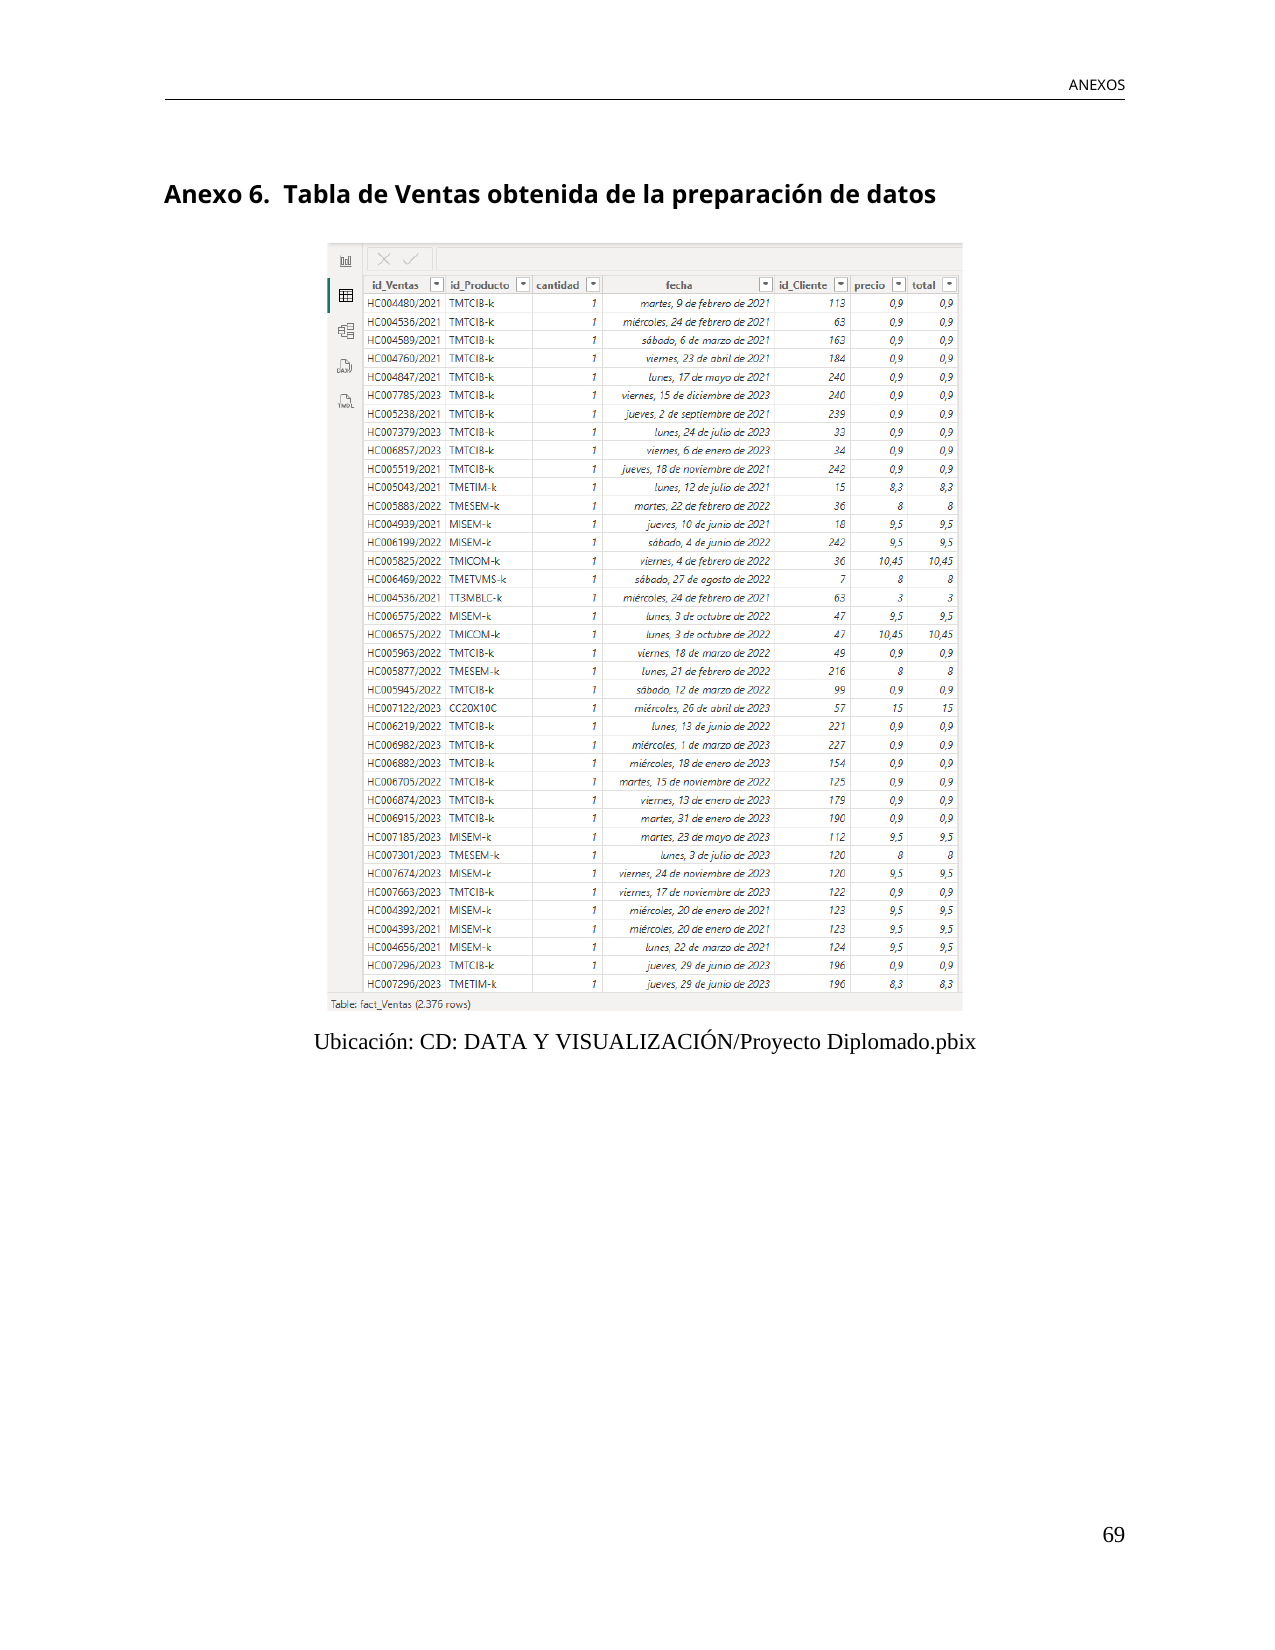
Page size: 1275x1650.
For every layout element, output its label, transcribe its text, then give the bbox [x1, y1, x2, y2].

picture [327, 242, 963, 1011]
subtitle Tabla de Ventas obtenida de la preparación de datos [164, 177, 1125, 211]
text Ubicación: CD: DATA Y VISUALIZACIÓN/Proyecto Diplomado.pbix [165, 1028, 1125, 1054]
